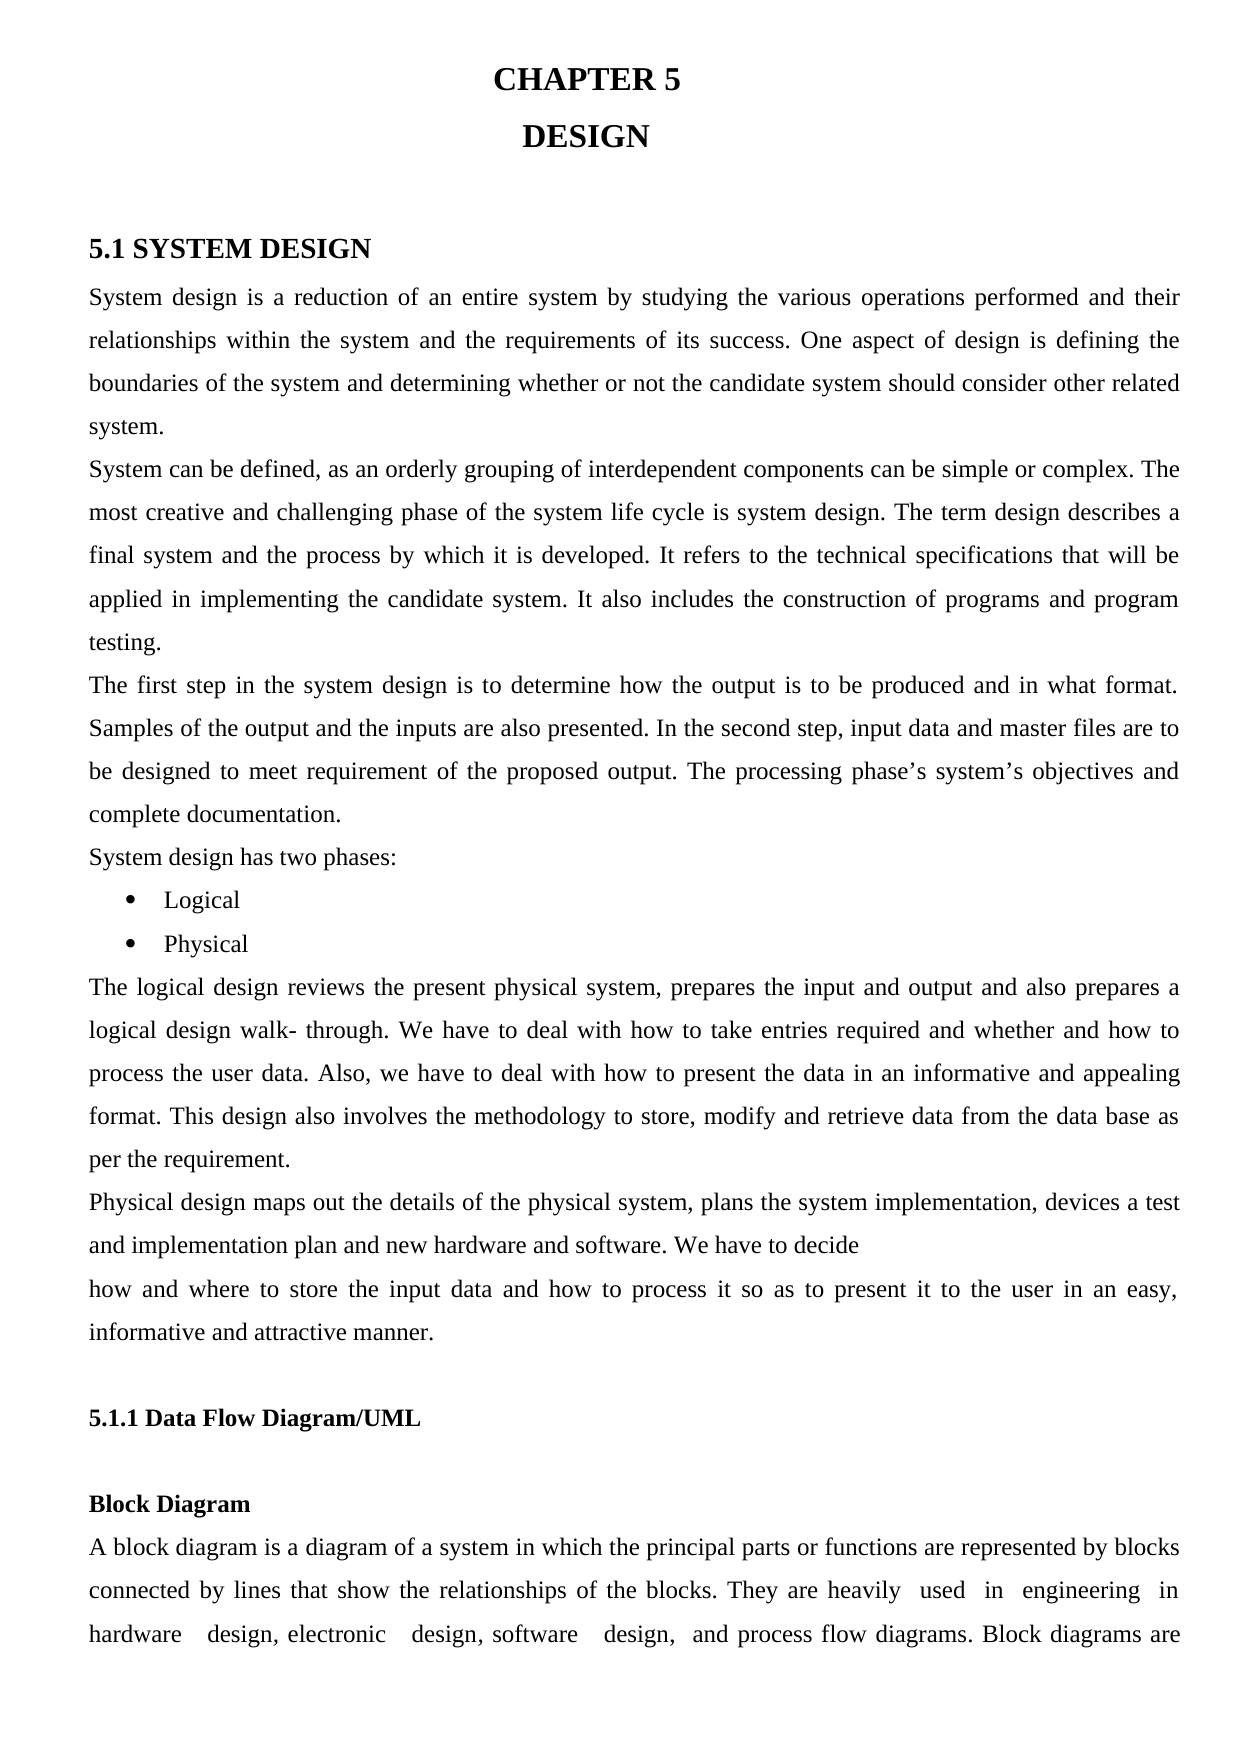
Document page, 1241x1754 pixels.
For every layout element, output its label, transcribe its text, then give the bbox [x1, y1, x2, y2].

list Logical [126, 886, 1181, 914]
text CHAPTER 5 [89, 59, 1181, 97]
text System design has two phases: [89, 842, 1181, 871]
text Physical design maps out the details of the physical system, plans the system implementation, devices a test and implementation plan and new hardware and software. We have to decide [89, 1187, 1181, 1259]
text DESIGN [89, 117, 1181, 155]
list Physical [126, 929, 1181, 957]
text The logical design reviews the present physical system, prepares the input and output and also prepares a logical design walk- through. We have to deal with how to take entries required and whether and how to process the user data. Also, we have to deal with how to present the data in an informative and appealing format. This design also involves the methodology to store, modify and retrieve data from the data base as per the requirement. [89, 972, 1181, 1173]
text 5.1 SYSTEM DESIGN [89, 232, 1181, 265]
text Block Diagram [89, 1489, 1181, 1518]
text The first step in the system design is to determine how the output is to be produced and in what format. Samples of the output and the inputs are also presented. In the second step, input data and master files are to be designed to meet requirement of the proposed output. The processing phase’s system’s objectives and complete documentation. [89, 670, 1181, 828]
text 5.1.1 Data Flow Diagram/UML [89, 1403, 1181, 1432]
text how and where to store the input data and how to process it so as to present it to the user in an easy, informative and attractive manner. [89, 1274, 1181, 1346]
text System design is a reduction of an entire system by studying the various operations performed and their relationships within the system and the requirements of its success. One aspect of design is defining the boundaries of the system and determining whether or not the candidate system should consider other related system. [89, 282, 1181, 440]
text System can be defined, as an orderly grouping of interdependent components can be simple or complex. The most creative and challenging phase of the system life cycle is system design. The term design describes a final system and the process by which it is developed. It refers to the technical specifications that will be applied in implementing the candidate system. It also includes the construction of programs and program testing. [89, 454, 1181, 656]
